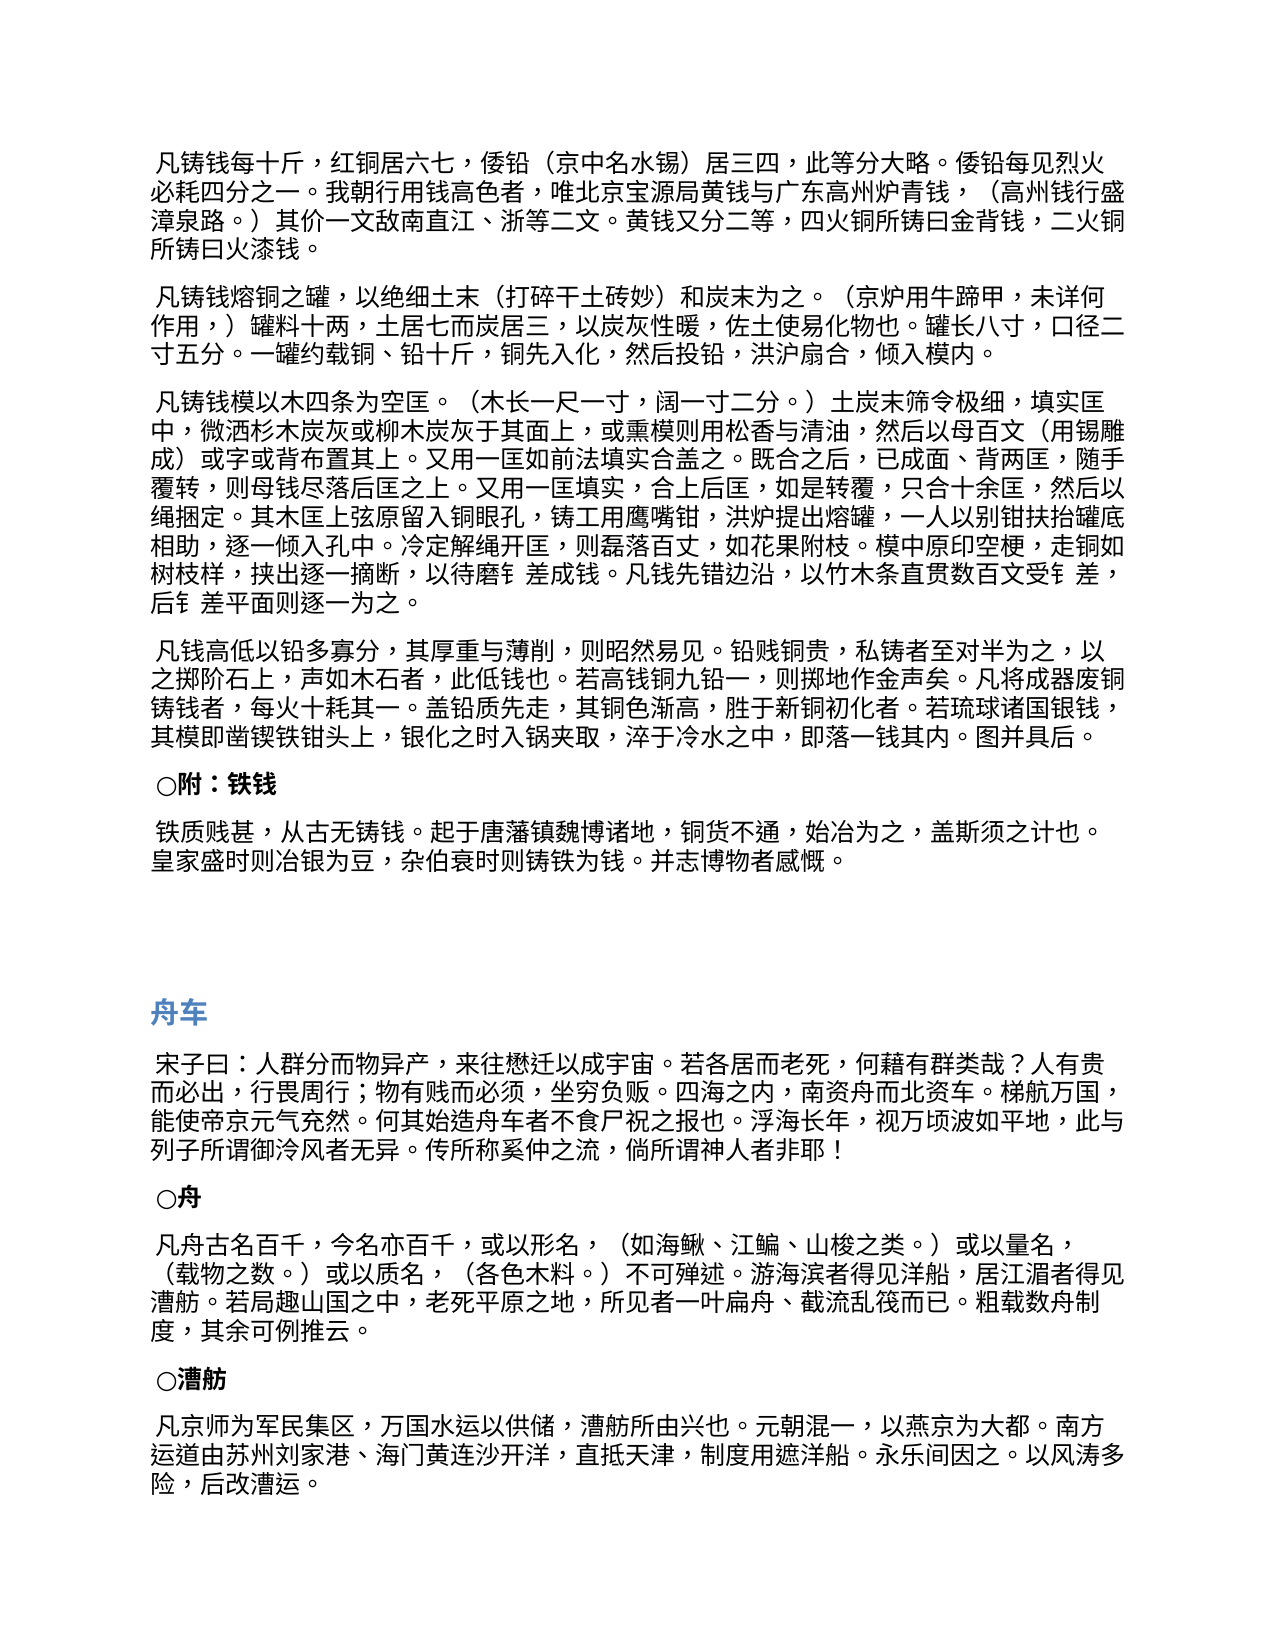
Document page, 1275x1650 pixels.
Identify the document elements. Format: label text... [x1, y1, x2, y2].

text 凡铸钱熔铜之罐，以绝细土末（打碎干土砖妙）和炭末为之。（京炉用牛蹄甲，未详何作用，）罐料十两，土居七而炭居三，以炭灰性暖，佐土使易化物也。罐长八寸，口径二寸五分。一罐约载铜、铅十斤，铜先入化，然后投铅，洪沪扇合，倾入模内。 [150, 284, 1125, 370]
text 凡京师为军民集区，万国水运以供储，漕舫所由兴也。元朝混一，以燕京为大都。南方运道由苏州刘家港、海门黄连沙开洋，直抵天津，制度用遮洋船。永乐间因之。以风涛多险，后改漕运。 [150, 1413, 1125, 1499]
text 宋子曰：人群分而物异产，来往懋迁以成宇宙。若各居而老死，何藉有群类哉？人有贵而必出，行畏周行；物有贱而必须，坐穷负贩。四海之内，南资舟而北资车。梯航万国，能使帝京元气充然。何其始造舟车者不食尸祝之报也。浮海长年，视万顷波如平地，此与列子所谓御泠风者无异。传所称奚仲之流，倘所谓神人者非耶！ [150, 1051, 1125, 1166]
text ○舟 [150, 1184, 1125, 1213]
subtitle 舟车 [150, 992, 1125, 1032]
text 凡铸钱模以木四条为空匡。（木长一尺一寸，阔一寸二分。）土炭末筛令极细，填实匡中，微洒杉木炭灰或柳木炭灰于其面上，或熏模则用松香与清油，然后以母百文（用锡雕成）或字或背布置其上。又用一匡如前法填实合盖之。既合之后，已成面、背两匡，随手覆转，则母钱尽落后匡之上。又用一匡填实，合上后匡，如是转覆，只合十余匡，然后以绳捆定。其木匡上弦原留入铜眼孔，铸工用鹰嘴钳，洪炉提出熔罐，一人以别钳扶抬罐底相助，逐一倾入孔中。冷定解绳开匡，则磊落百丈，如花果附枝。模中原印空梗，走铜如树枝样，挟出逐一摘断，以待磨钅差成钱。凡钱先错边沿，以竹木条直贯数百文受钅差，后钅差平面则逐一为之。 [150, 389, 1125, 619]
text 铁质贱甚，从古无铸钱。起于唐藩镇魏博诸地，铜货不通，始冶为之，盖斯须之计也。皇家盛时则冶银为豆，杂伯衰时则铸铁为钱。并志博物者感慨。 [150, 819, 1125, 876]
text 凡铸钱每十斤，红铜居六七，倭铅（京中名水锡）居三四，此等分大略。倭铅每见烈火必耗四分之一。我朝行用钱高色者，唯北京宝源局黄钱与广东高州炉青钱，（高州钱行盛漳泉路。）其价一文敌南直江、浙等二文。黄钱又分二等，四火铜所铸曰金背钱，二火铜所铸曰火漆钱。 [150, 150, 1125, 265]
text ○附：铁钱 [150, 771, 1125, 800]
text 凡舟古名百千，今名亦百千，或以形名，（如海鳅、江鳊、山梭之类。）或以量名，（载物之数。）或以质名，（各色木料。）不可殚述。游海滨者得见洋船，居江湄者得见漕舫。若局趣山国之中，老死平原之地，所见者一叶扁舟、截流乱筏而已。粗载数舟制度，其余可例推云。 [150, 1232, 1125, 1347]
text 凡钱高低以铅多寡分，其厚重与薄削，则昭然易见。铅贱铜贵，私铸者至对半为之，以之掷阶石上，声如木石者，此低钱也。若高钱铜九铅一，则掷地作金声矣。凡将成器废铜铸钱者，每火十耗其一。盖铅质先走，其铜色渐高，胜于新铜初化者。若琉球诸国银钱，其模即凿锲铁钳头上，银化之时入锅夹取，淬于冷水之中，即落一钱其内。图并具后。 [150, 637, 1125, 752]
text ○漕舫 [150, 1366, 1125, 1394]
